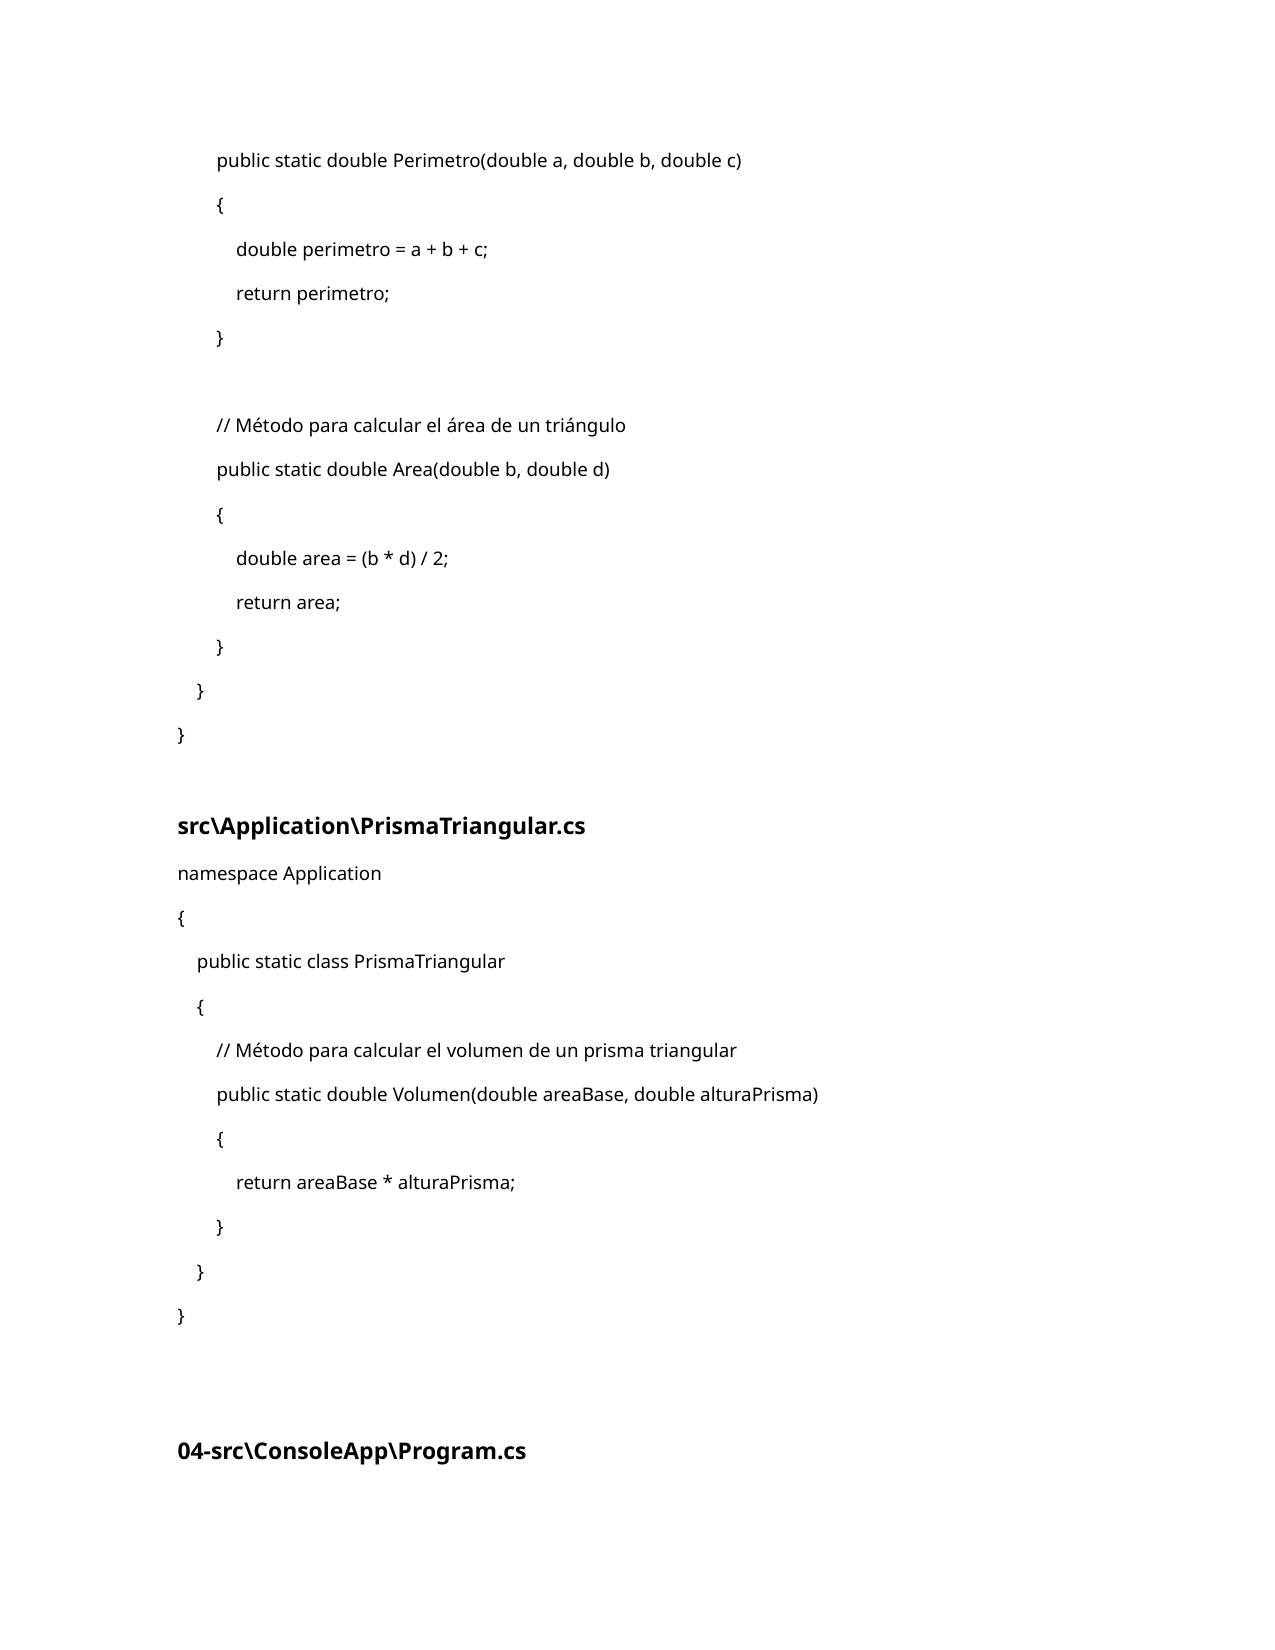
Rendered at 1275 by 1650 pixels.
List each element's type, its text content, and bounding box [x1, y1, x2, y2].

text } [177, 1214, 1098, 1239]
text public static double Perimetro(double a, double b, double c) [177, 148, 1098, 173]
text { [177, 192, 1098, 217]
text } [177, 1302, 1098, 1328]
text return area; [177, 589, 1098, 615]
text { [177, 1126, 1098, 1151]
text } [177, 678, 1098, 703]
text } [177, 633, 1098, 659]
text { [177, 993, 1098, 1018]
text public static double Area(double b, double d) [177, 457, 1098, 482]
text { [177, 905, 1098, 930]
text namespace Application [177, 861, 1098, 886]
text // Método para calcular el área de un triángulo [177, 413, 1098, 438]
text } [177, 722, 1098, 747]
text } [177, 324, 1098, 350]
text } [177, 1258, 1098, 1283]
text src\Application\PrismaTriangular.cs [177, 810, 1098, 841]
text double area = (b * d) / 2; [177, 545, 1098, 571]
text public static class PrismaTriangular [177, 949, 1098, 974]
text return perimetro; [177, 280, 1098, 306]
text public static double Volumen(double areaBase, double alturaPrisma) [177, 1081, 1098, 1107]
text // Método para calcular el volumen de un prisma triangular [177, 1037, 1098, 1063]
text return areaBase * alturaPrisma; [177, 1170, 1098, 1195]
text 04-src\ConsoleApp\Program.cs [177, 1435, 1098, 1466]
text { [177, 501, 1098, 526]
text double perimetro = a + b + c; [177, 236, 1098, 261]
